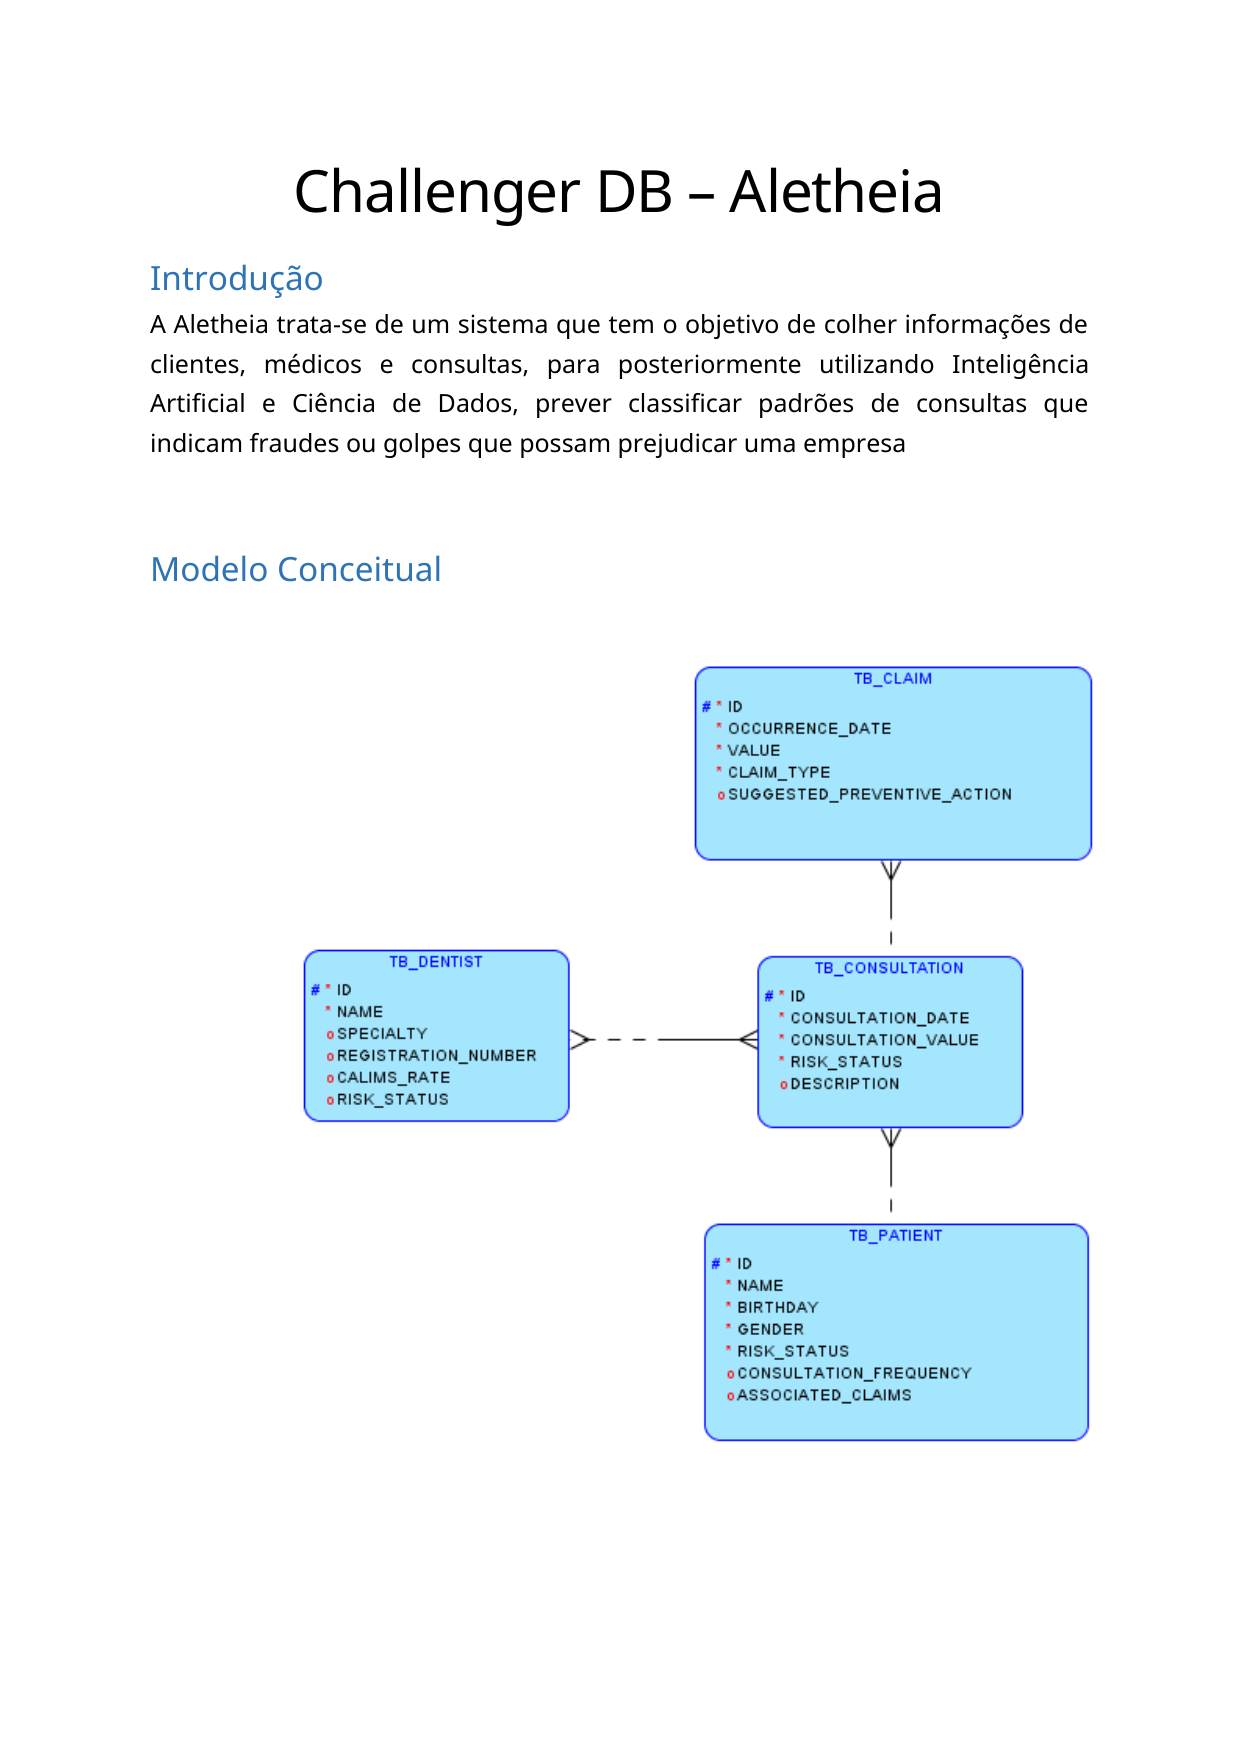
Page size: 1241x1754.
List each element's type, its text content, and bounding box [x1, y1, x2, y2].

text A Aletheia trata-se de um sistema que tem o objetivo de colher informações de clientes, médicos e consultas, para posteriormente utilizando Inteligência Artificial e Ciência de Dados, prever classificar padrões de consultas que indicam fraudes ou golpes que possam prejudicar uma empresa [150, 307, 1090, 459]
title Challenger DB – Aletheia [150, 150, 1090, 229]
subtitle Introdução [150, 254, 1090, 300]
subtitle Modelo Conceitual [150, 546, 1090, 592]
